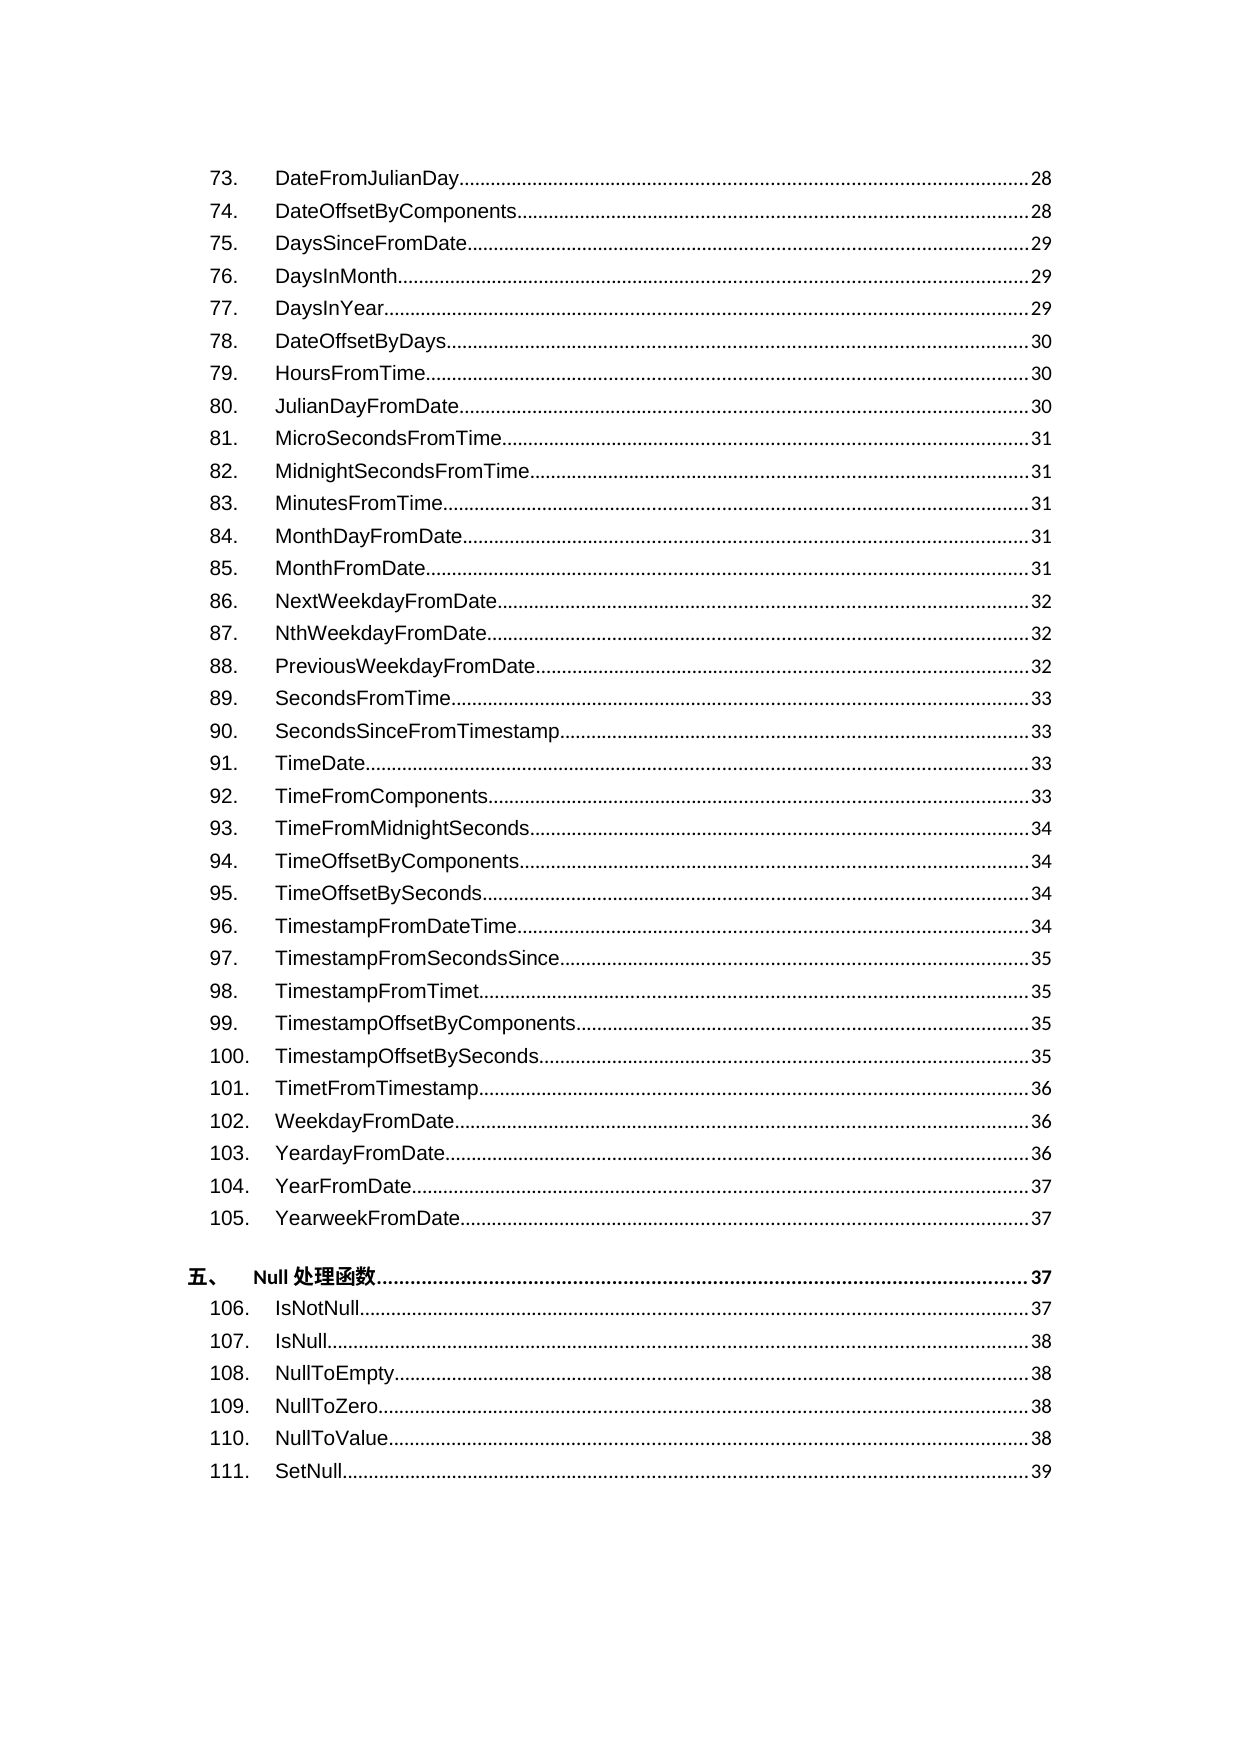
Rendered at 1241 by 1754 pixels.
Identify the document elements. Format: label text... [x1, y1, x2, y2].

text 100. TimestampOffsetBySeconds 35 [209, 1039, 1053, 1072]
text 74. DateOffsetByComponents 28 [209, 194, 1053, 227]
text 85. MonthFromDate 31 [209, 552, 1053, 584]
text 99. TimestampOffsetByComponents 35 [209, 1007, 1053, 1039]
text 107. IsNull 38 [209, 1324, 1053, 1357]
text 84. MonthDayFromDate 31 [209, 519, 1053, 552]
text 102. WeekdayFromDate 36 [209, 1104, 1053, 1137]
text 88. PreviousWeekdayFromDate 32 [209, 649, 1053, 682]
text 98. TimestampFromTimet 35 [209, 974, 1053, 1007]
text 106. IsNotNull 37 [209, 1292, 1053, 1324]
text 108. NullToEmpty 38 [209, 1357, 1053, 1389]
text 109. NullToZero 38 [209, 1389, 1053, 1422]
text 111. SetNull 39 [209, 1454, 1053, 1487]
text 83. MinutesFromTime 31 [209, 487, 1053, 519]
text 94. TimeOffsetByComponents 34 [209, 844, 1053, 877]
text 96. TimestampFromDateTime 34 [209, 909, 1053, 942]
text 110. NullToValue 38 [209, 1422, 1053, 1454]
text 80. JulianDayFromDate 30 [209, 389, 1053, 422]
text 91. TimeDate 33 [209, 747, 1053, 779]
text 81. MicroSecondsFromTime 31 [209, 422, 1053, 454]
text 103. YeardayFromDate 36 [209, 1137, 1053, 1169]
text 89. SecondsFromTime 33 [209, 682, 1053, 714]
text 92. TimeFromComponents 33 [209, 779, 1053, 812]
text 87. NthWeekdayFromDate 32 [209, 617, 1053, 649]
text 101. TimetFromTimestamp 36 [209, 1072, 1053, 1104]
text 75. DaysSinceFromDate 29 [209, 227, 1053, 259]
text 86. NextWeekdayFromDate 32 [209, 584, 1053, 617]
text 73. DateFromJulianDay 28 [209, 162, 1053, 194]
text 105. YearweekFromDate 37 [209, 1202, 1053, 1234]
text 77. DaysInYear 29 [209, 292, 1053, 324]
text 95. TimeOffsetBySeconds 34 [209, 877, 1053, 909]
text 104. YearFromDate 37 [209, 1169, 1053, 1202]
text 78. DateOffsetByDays 30 [209, 324, 1053, 357]
text 93. TimeFromMidnightSeconds 34 [209, 812, 1053, 844]
text 97. TimestampFromSecondsSince 35 [209, 942, 1053, 974]
text 90. SecondsSinceFromTimestamp 33 [209, 714, 1053, 747]
text 五、 Null 处理函数 37 [187, 1259, 1053, 1292]
text 79. HoursFromTime 30 [209, 357, 1053, 389]
text 82. MidnightSecondsFromTime 31 [209, 454, 1053, 487]
text 76. DaysInMonth 29 [209, 259, 1053, 292]
